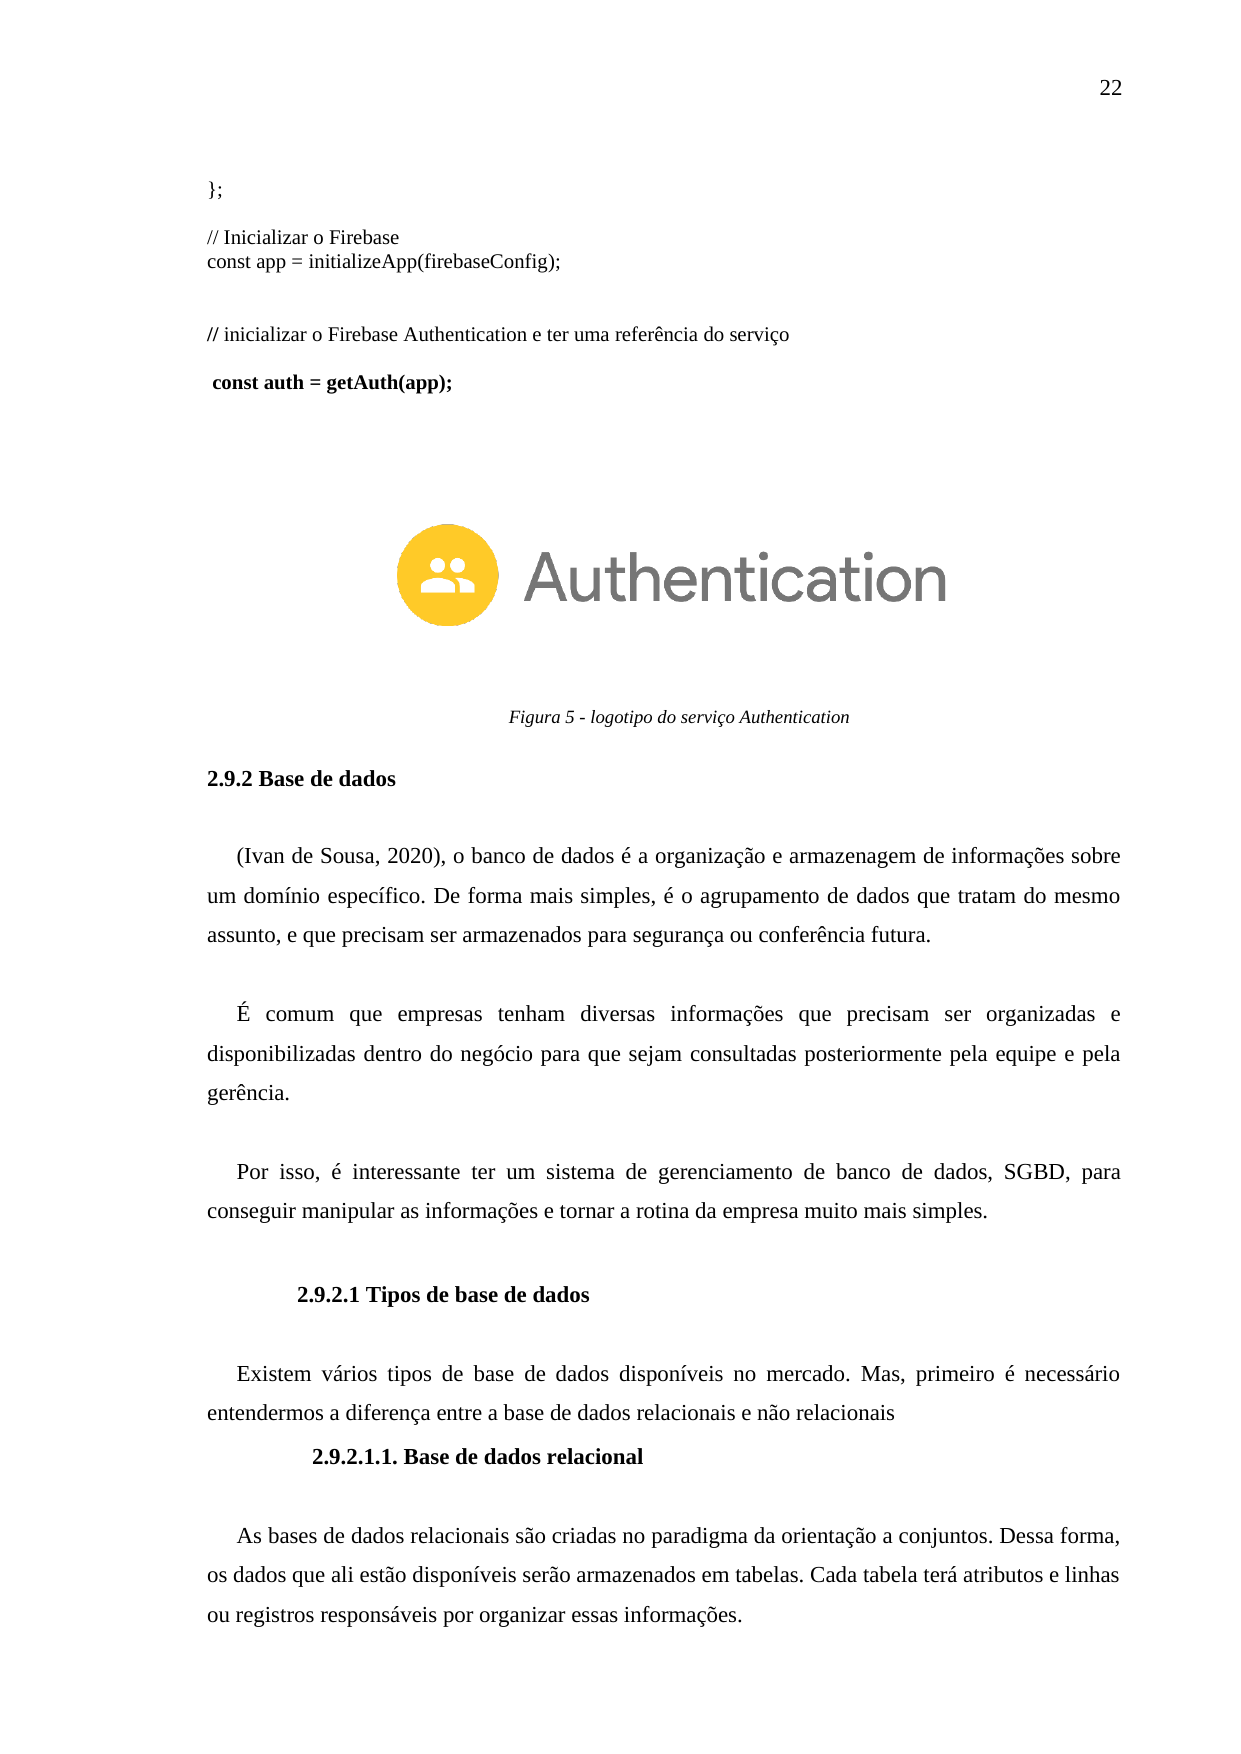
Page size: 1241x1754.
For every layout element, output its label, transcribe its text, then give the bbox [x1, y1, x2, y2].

text As bases de dados relacionais são criadas no paradigma da orientação a conjuntos. Dessa forma, os dados que ali estão disponíveis serão armazenados em tabelas. Cada tabela terá atributos e linhas ou registros responsáveis por organizar essas informações. [207, 1522, 1122, 1627]
subtitle 2.9.2.1.1. Base de dados relacional [312, 1443, 1122, 1469]
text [207, 177, 1122, 346]
text const auth = getAuth(app); [207, 370, 1122, 417]
subtitle 2.9.2.1 Tipos de base de dados [297, 1281, 1122, 1307]
text Figura 5 - logotipo do serviço Authentication [207, 706, 1122, 728]
text Por isso, é interessante ter um sistema de gerenciamento de banco de dados, SGBD, para conseguir manipular as informações e tornar a rotina da empresa muito mais simples. [207, 1158, 1122, 1224]
picture [346, 456, 1012, 694]
text Existem vários tipos de base de dados disponíveis no mercado. Mas, primeiro é necessário entendermos a diferença entre a base de dados relacionais e não relacionais [207, 1360, 1122, 1426]
text É comum que empresas tenham diversas informações que precisam ser organizadas e disponibilizadas dentro do negócio para que sejam consultadas posteriormente pela equipe e pela gerência. [207, 1000, 1122, 1106]
subtitle 2.9.2 Base de dados [207, 765, 1122, 792]
text (Ivan de Sousa, 2020), o banco de dados é a organização e armazenagem de informações sobre um domínio específico. De forma mais simples, é o agrupamento de dados que tratam do mesmo assunto, e que precisam ser armazenados para segurança ou conferência futura. [207, 842, 1122, 948]
